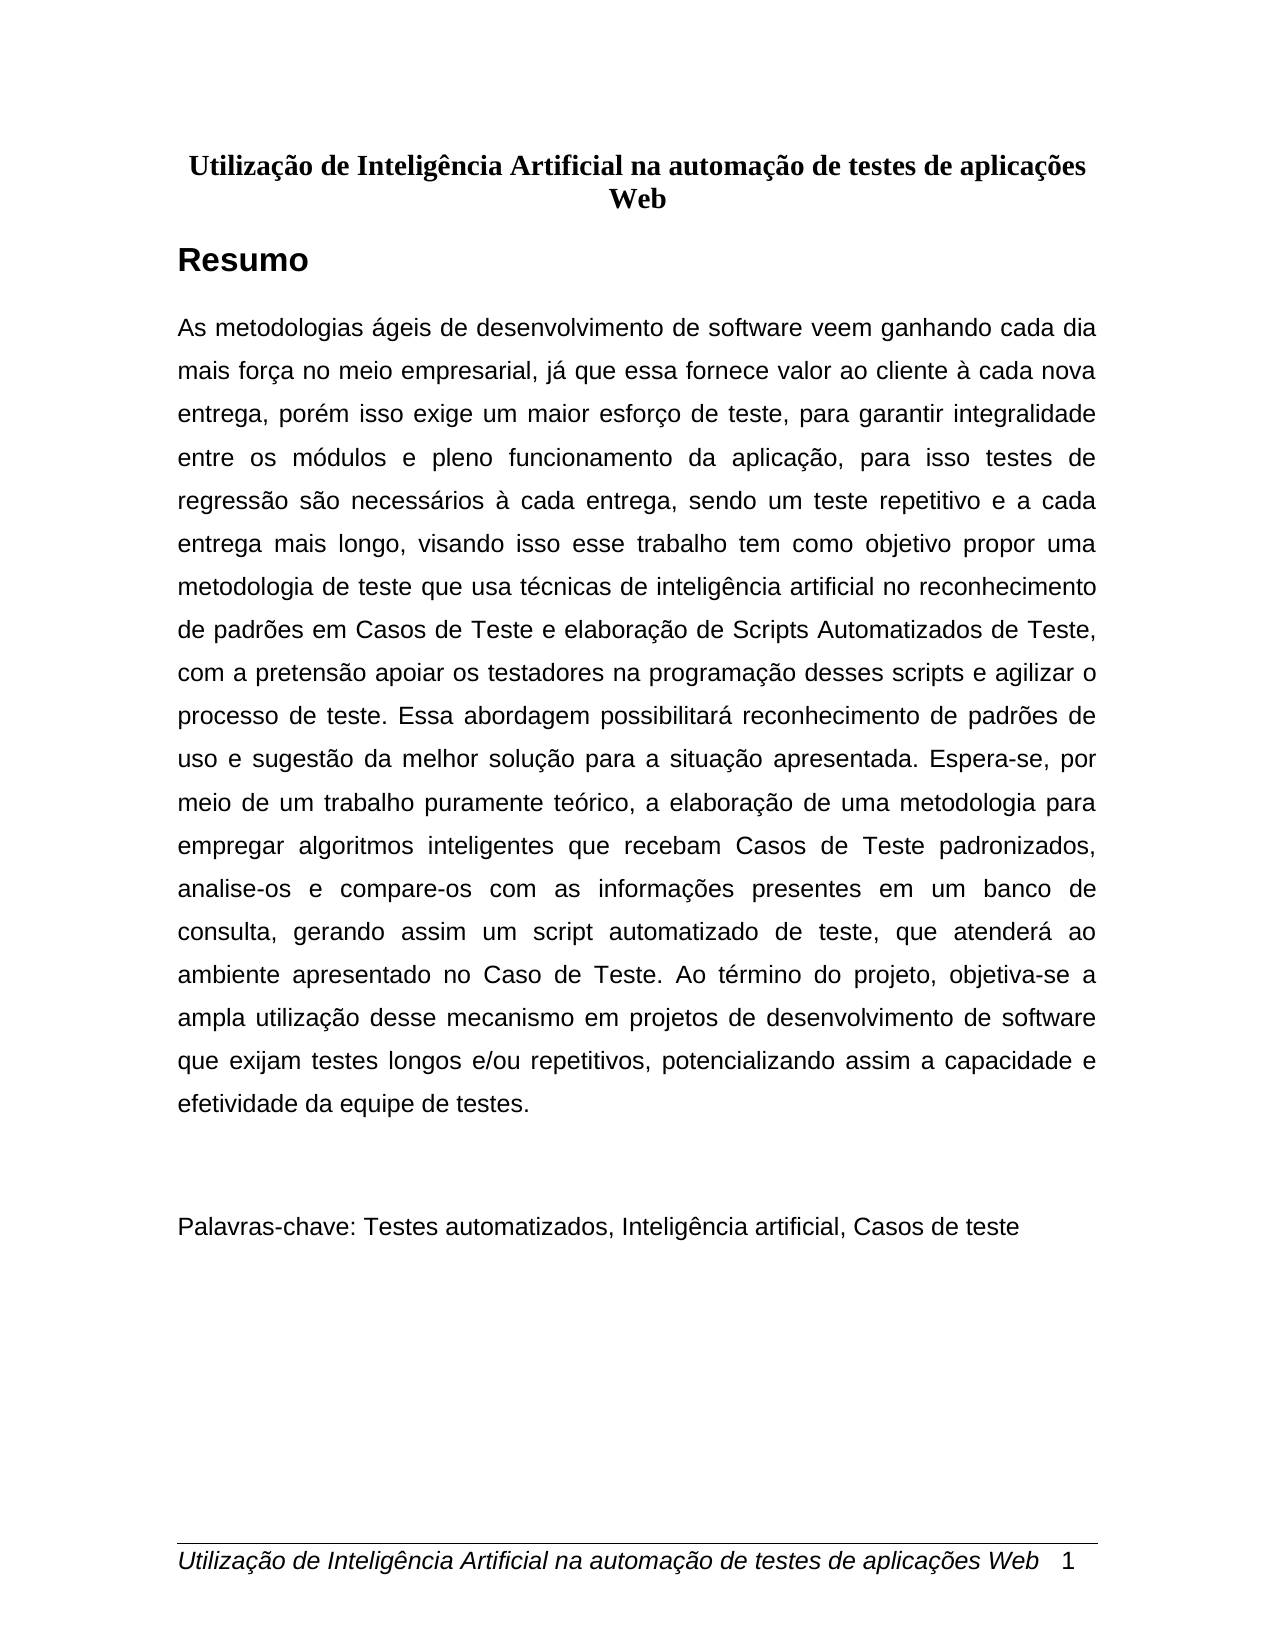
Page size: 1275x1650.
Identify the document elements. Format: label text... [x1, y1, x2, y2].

text Utilização de Inteligência Artificial na automação de testes de aplicações Web [177, 148, 1098, 215]
text As metodologias ágeis de desenvolvimento de software veem ganhando cada dia mais força no meio empresarial, já que essa fornece valor ao cliente à cada nova entrega, porém isso exige um maior esforço de teste, para garantir integralidade entre os módulos e pleno funcionamento da aplicação, para isso testes de regressão são necessários à cada entrega, sendo um teste repetitivo e a cada entrega mais longo, visando isso esse trabalho tem como objetivo propor uma metodologia de teste que usa técnicas de inteligência artificial no reconhecimento de padrões em Casos de Teste e elaboração de Scripts Automatizados de Teste, com a pretensão apoiar os testadores na programação desses scripts e agilizar o processo de teste. Essa abordagem possibilitará reconhecimento de padrões de uso e sugestão da melhor solução para a situação apresentada. Espera-se, por meio de um trabalho puramente teórico, a elaboração de uma metodologia para empregar algoritmos inteligentes que recebam Casos de Teste padronizados, analise-os e compare-os com as informações presentes em um banco de consulta, gerando assim um script automatizado de teste, que atenderá ao ambiente apresentado no Caso de Teste. Ao término do projeto, objetiva-se a ampla utilização desse mecanismo em projetos de desenvolvimento de software que exijam testes longos e/ou repetitivos, potencializando assim a capacidade e efetividade da equipe de testes. [177, 313, 1098, 1118]
text Palavras-chave: Testes automatizados, Inteligência artificial, Casos de teste [177, 1212, 1098, 1240]
subtitle Resumo [177, 240, 1098, 278]
